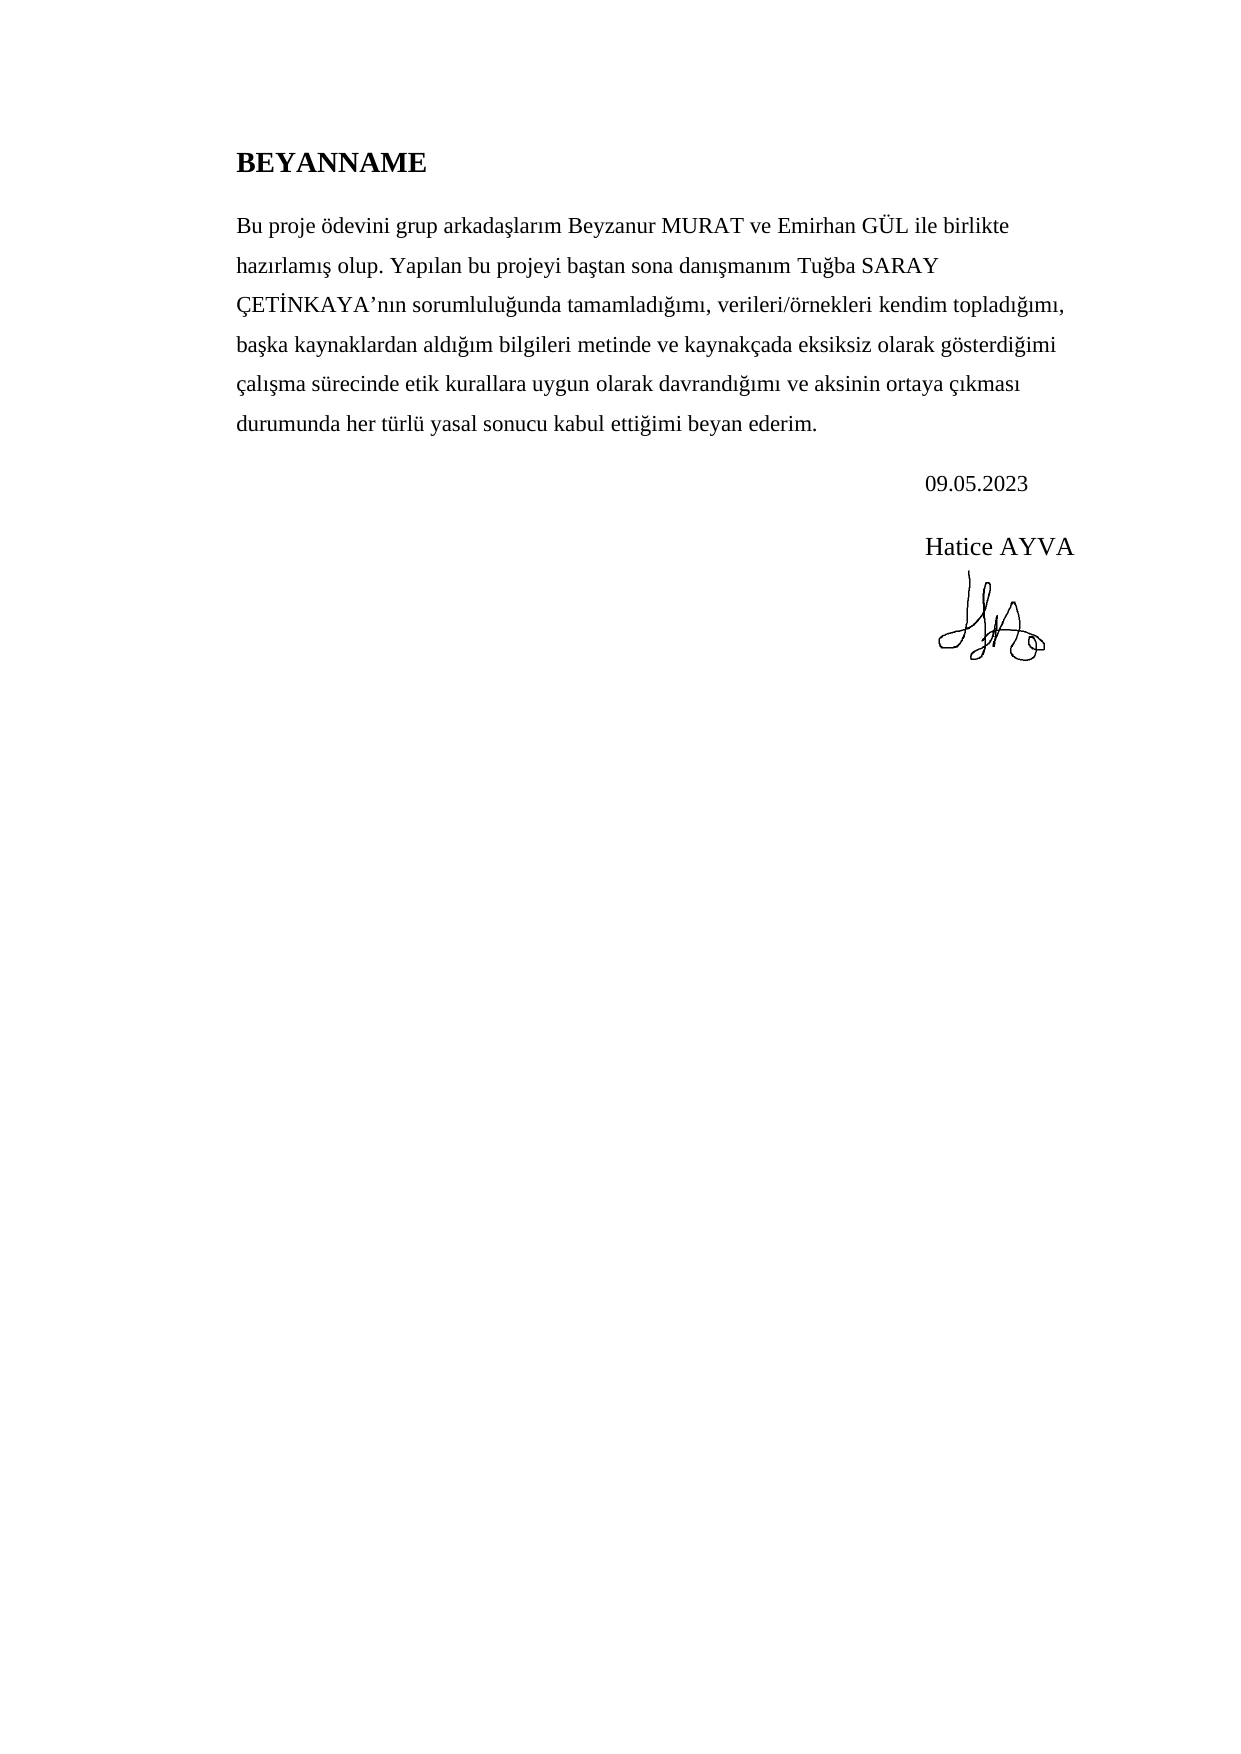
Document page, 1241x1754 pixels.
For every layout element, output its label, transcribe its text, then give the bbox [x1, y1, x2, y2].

text 09.05.2023 [850, 470, 1094, 497]
picture [925, 561, 1071, 672]
text Bu proje ödevini grup arkadaşlarım Beyzanur MURAT ve Emirhan GÜL ile birlikte hazırlamış olup. Yapılan bu projeyi baştan sona danışmanım Tuğba SARAY ÇETİNKAYA’nın sorumluluğunda tamamladığımı, verileri/örnekleri kendim topladığımı, başka kaynaklardan aldığım bilgileri metinde ve kaynakçada eksiksiz olarak gösterdiğimi çalışma sürecinde etik kurallara uygun olarak davrandığımı ve aksinin ortaya çıkması durumunda her türlü yasal sonucu kabul ettiğimi beyan ederim. [236, 212, 1093, 436]
subtitle BEYANNAME [236, 145, 1219, 179]
text Hatice AYVA [850, 531, 1219, 561]
